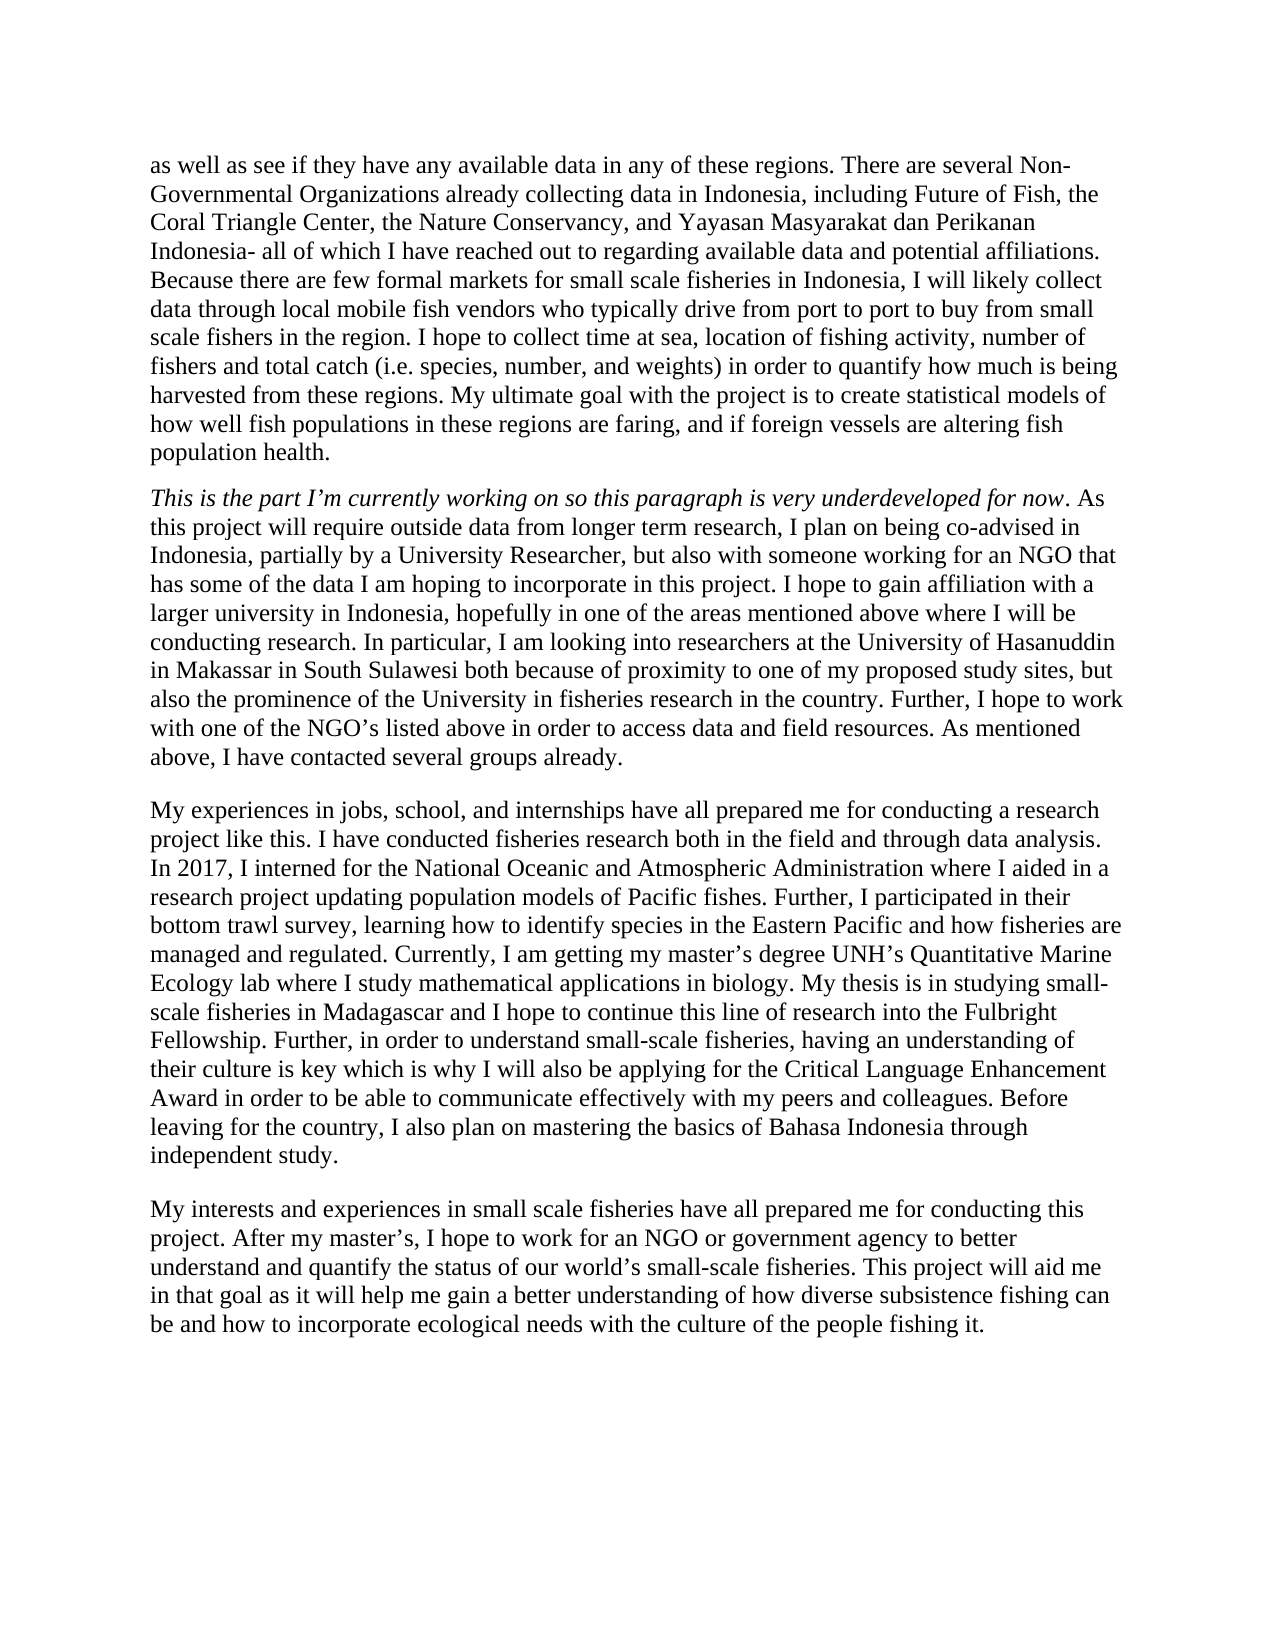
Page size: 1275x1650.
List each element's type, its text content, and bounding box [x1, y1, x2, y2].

text My experiences in jobs, school, and internships have all prepared me for conducting a research project like this. I have conducted fisheries research both in the field and through data analysis. In 2017, I interned for the National Oceanic and Atmospheric Administration where I aided in a research project updating population models of Pacific fishes. Further, I participated in their bottom trawl survey, learning how to identify species in the Eastern Pacific and how fisheries are managed and regulated. Currently, I am getting my master’s degree UNH’s Quantitative Marine Ecology lab where I study mathematical applications in biology. My thesis is in studying small-scale fisheries in Madagascar and I hope to continue this line of research into the Fulbright Fellowship. Further, in order to understand small-scale fisheries, having an understanding of their culture is key which is why I will also be applying for the Critical Language Enhancement Award in order to be able to communicate effectively with my peers and colleagues. Before leaving for the country, I also plan on mastering the basics of Bahasa Indonesia through independent study. [339, 795, 1125, 1169]
text This is the part I’m currently working on so this paragraph is very underdeveloped for now. As this project will require outside data from longer term research, I plan on being co-advised in Indonesia, partially by a University Researcher, but also with someone working for an NGO that has some of the data I am hoping to incorporate in this project. I hope to gain affiliation with a larger university in Indonesia, hopefully in one of the areas mentioned above where I will be conducting research. In particular, I am looking into researchers at the University of Hasanuddin in Makassar in South Sulawesi both because of proximity to one of my proposed study sites, but also the prominence of the University in fisheries research in the country. Further, I hope to work with one of the NGO’s listed above in order to access data and field resources. As mentioned above, I have contacted several groups already. [623, 483, 1125, 770]
